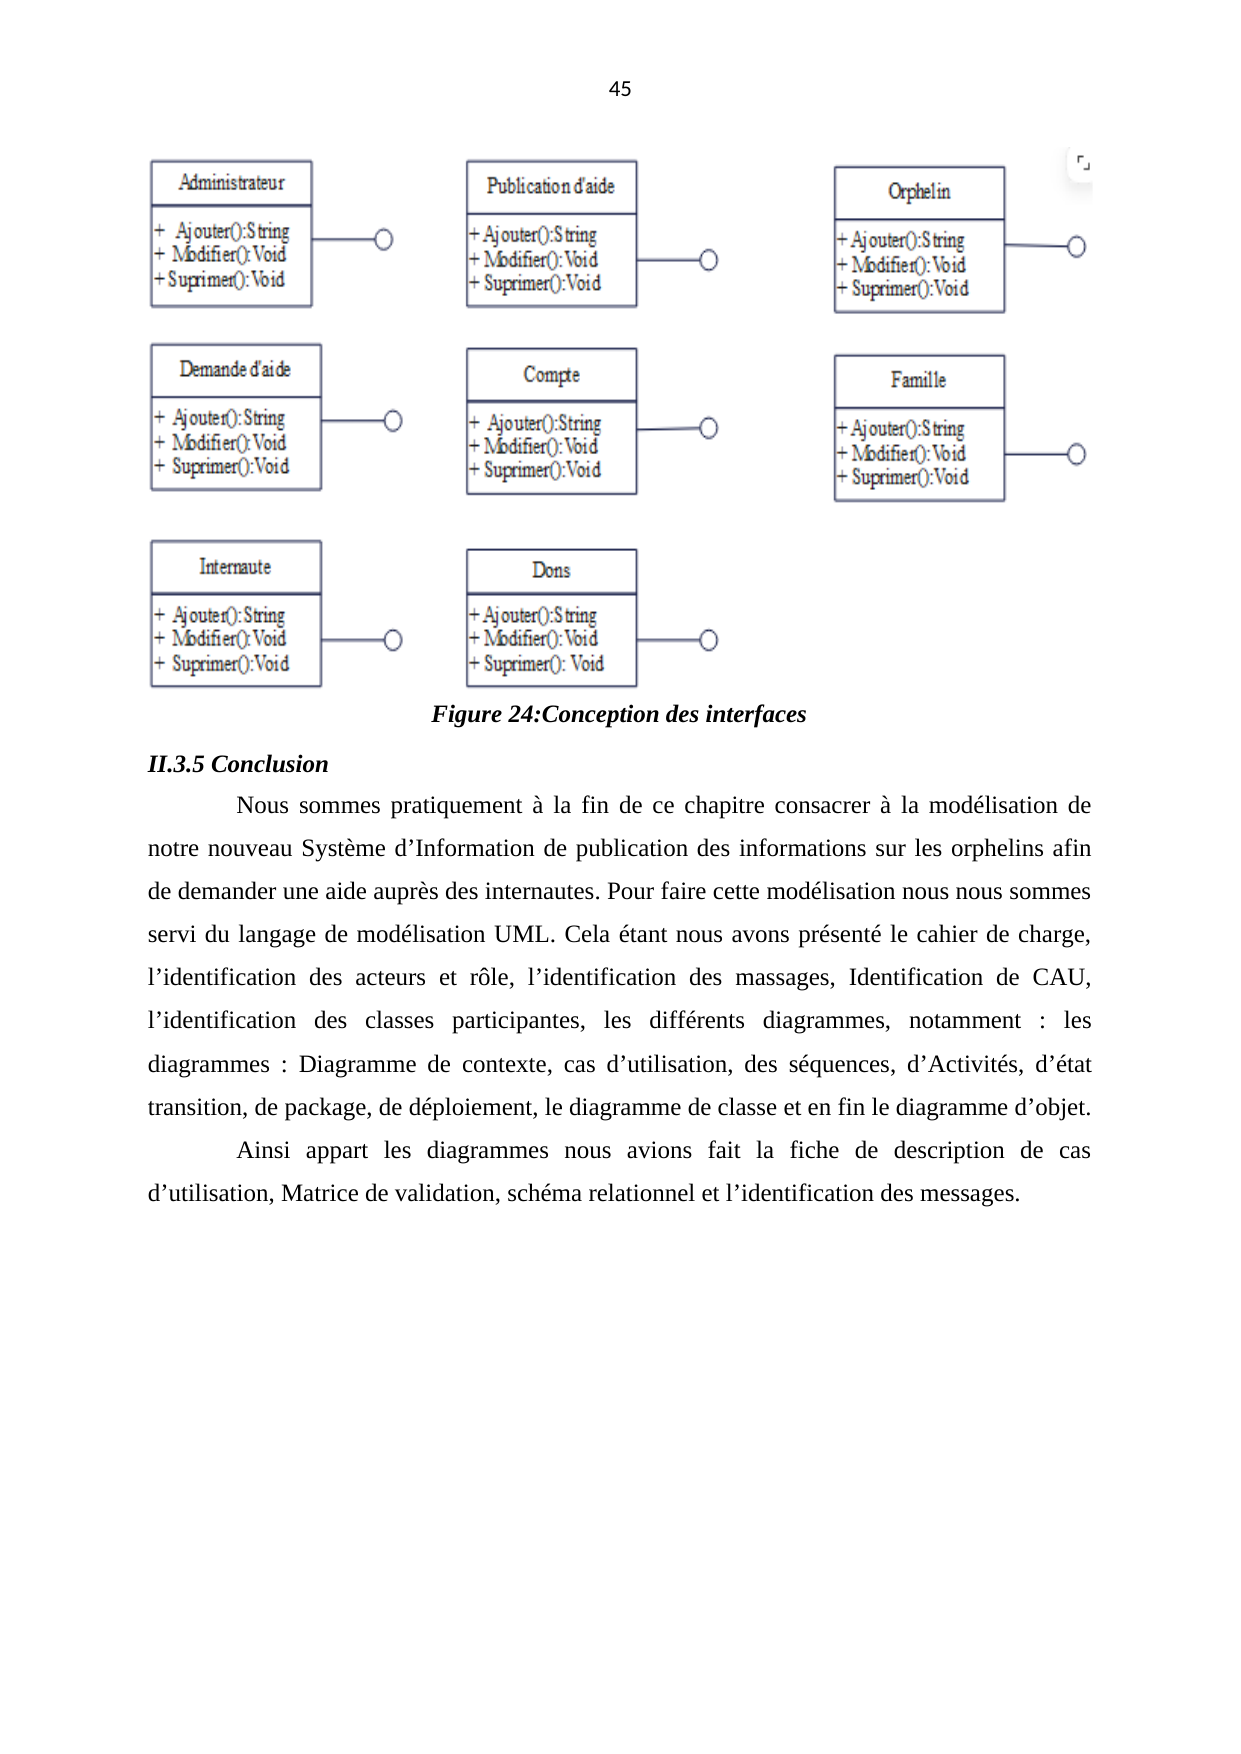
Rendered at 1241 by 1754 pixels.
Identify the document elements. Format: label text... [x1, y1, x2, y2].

picture [147, 147, 1093, 700]
text Nous sommes pratiquement à la fin de ce chapitre consacrer à la modélisation de notre nouveau Système d’Information de publication des informations sur les orphelins afin de demander une aide auprès des internautes. Pour faire cette modélisation nous nous sommes servi du langage de modélisation UML. Cela étant nous avons présenté le cahier de charge, l’identification des acteurs et rôle, l’identification des massages, Identification de CAU, l’identification des classes participantes, les différents diagrammes, notamment : les diagrammes : Diagramme de contexte, cas d’utilisation, des séquences, d’Activités, d’état transition, de package, de déploiement, le diagramme de classe et en fin le diagramme d’objet. [148, 790, 1093, 1121]
text II.3.5 Conclusion [148, 749, 1093, 777]
text Figure 24:Conception des interfaces [148, 700, 1093, 728]
text Ainsi appart les diagrammes nous avions fait la fiche de description de cas d’utilisation, Matrice de validation, schéma relationnel et l’identification des messages. [148, 1135, 1093, 1207]
